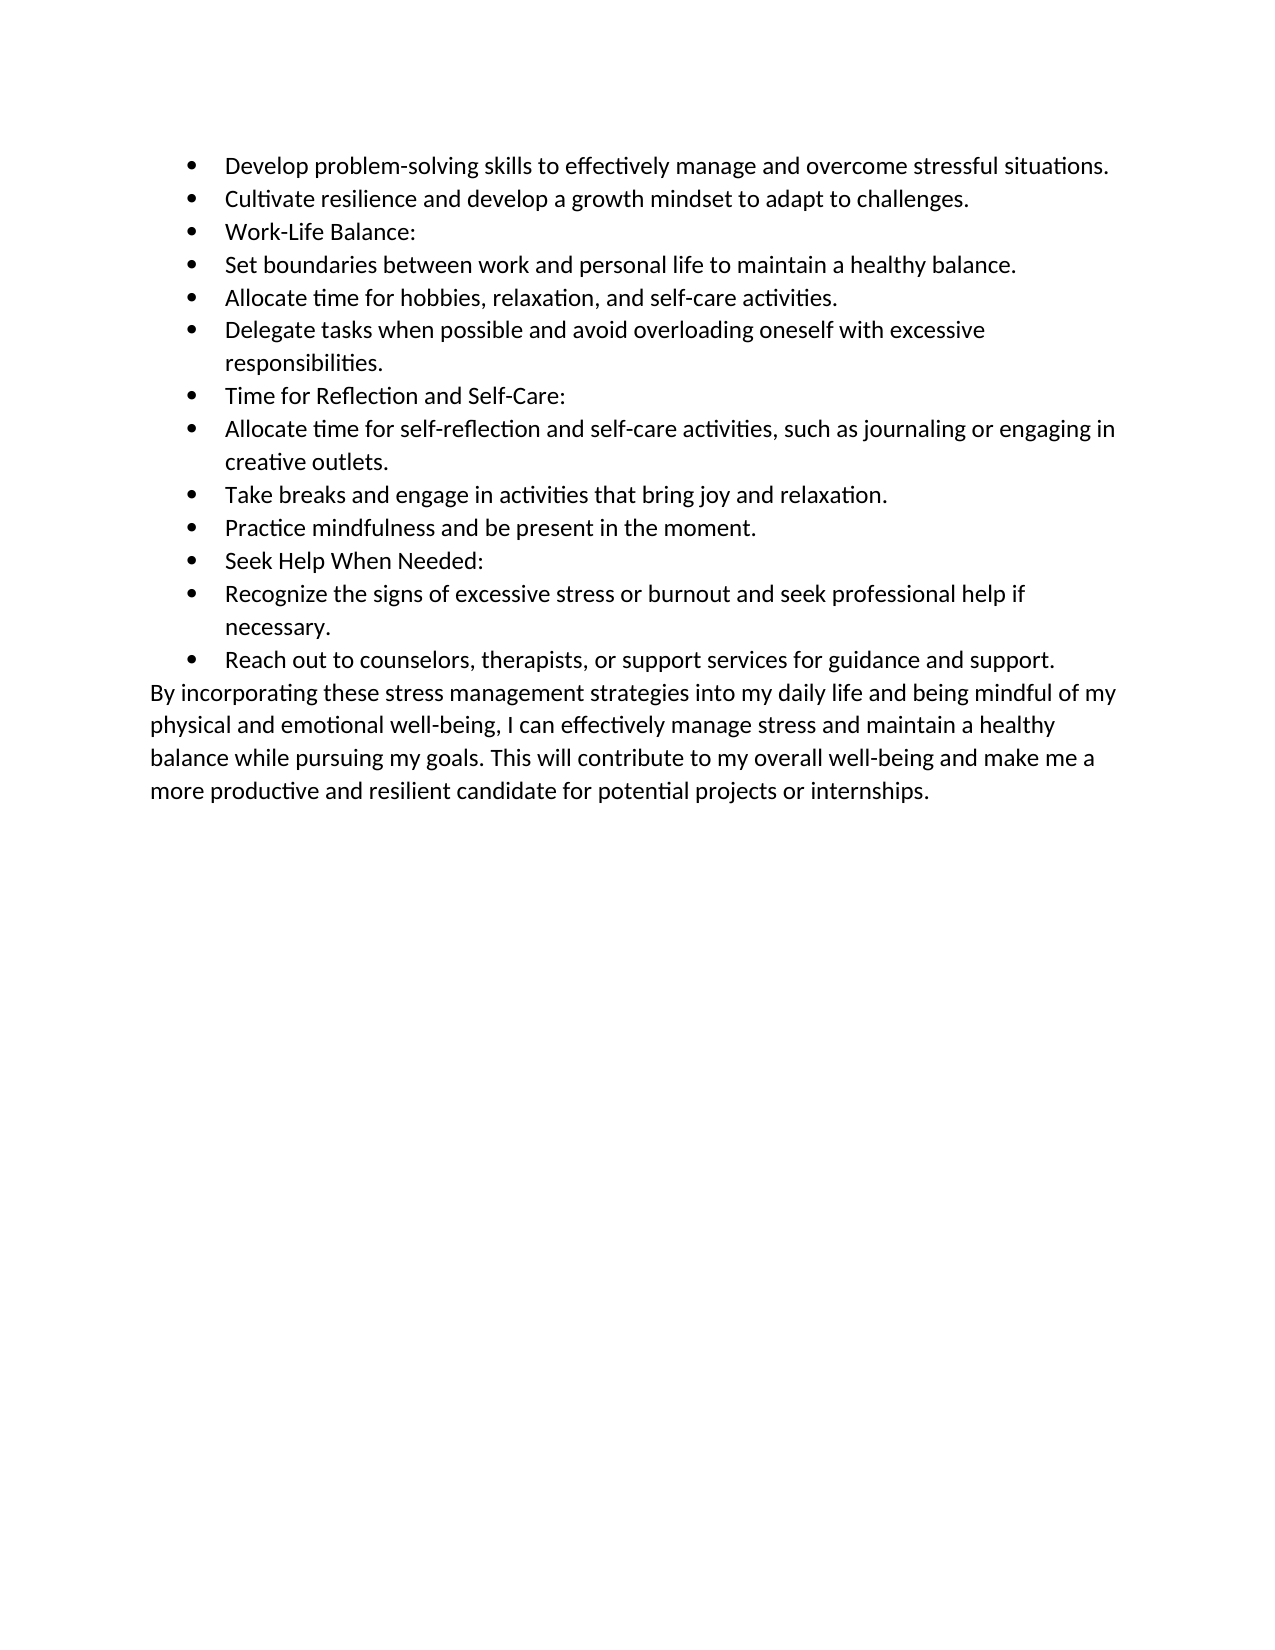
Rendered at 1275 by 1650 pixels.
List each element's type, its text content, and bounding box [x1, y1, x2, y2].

list Reach out to counselors, therapists, or support services for guidance and support. [187, 644, 1125, 674]
list Practice mindfulness and be present in the moment. [187, 512, 1125, 543]
text By incorporating these stress management strategies into my daily life and being mindful of my physical and emotional well-being, I can effectively manage stress and maintain a healthy balance while pursuing my goals. This will contribute to my overall well-being and make me a more productive and resilient candidate for potential projects or internships. [150, 677, 1125, 806]
list Seek Help When Needed: [187, 545, 1125, 576]
list Set boundaries between work and personal life to maintain a healthy balance. [187, 249, 1125, 279]
list Time for Reflection and Self-Care: [187, 380, 1125, 411]
list Recognize the signs of excessive stress or burnout and seek professional help if necessary. [187, 578, 1125, 641]
list Allocate time for hobbies, relaxation, and self-care activities. [187, 282, 1125, 312]
list Develop problem-solving skills to effectively manage and overcome stressful situations. [187, 150, 1125, 181]
list Cultivate resilience and develop a growth mindset to adapt to challenges. [187, 183, 1125, 213]
list Allocate time for self-reflection and self-care activities, such as journaling or engaging in creative outlets. [187, 413, 1125, 477]
list Delegate tasks when possible and avoid overloading oneself with excessive responsibilities. [187, 314, 1125, 378]
list Take breaks and engage in activities that bring joy and relaxation. [187, 479, 1125, 510]
list Work-Life Balance: [187, 216, 1125, 246]
